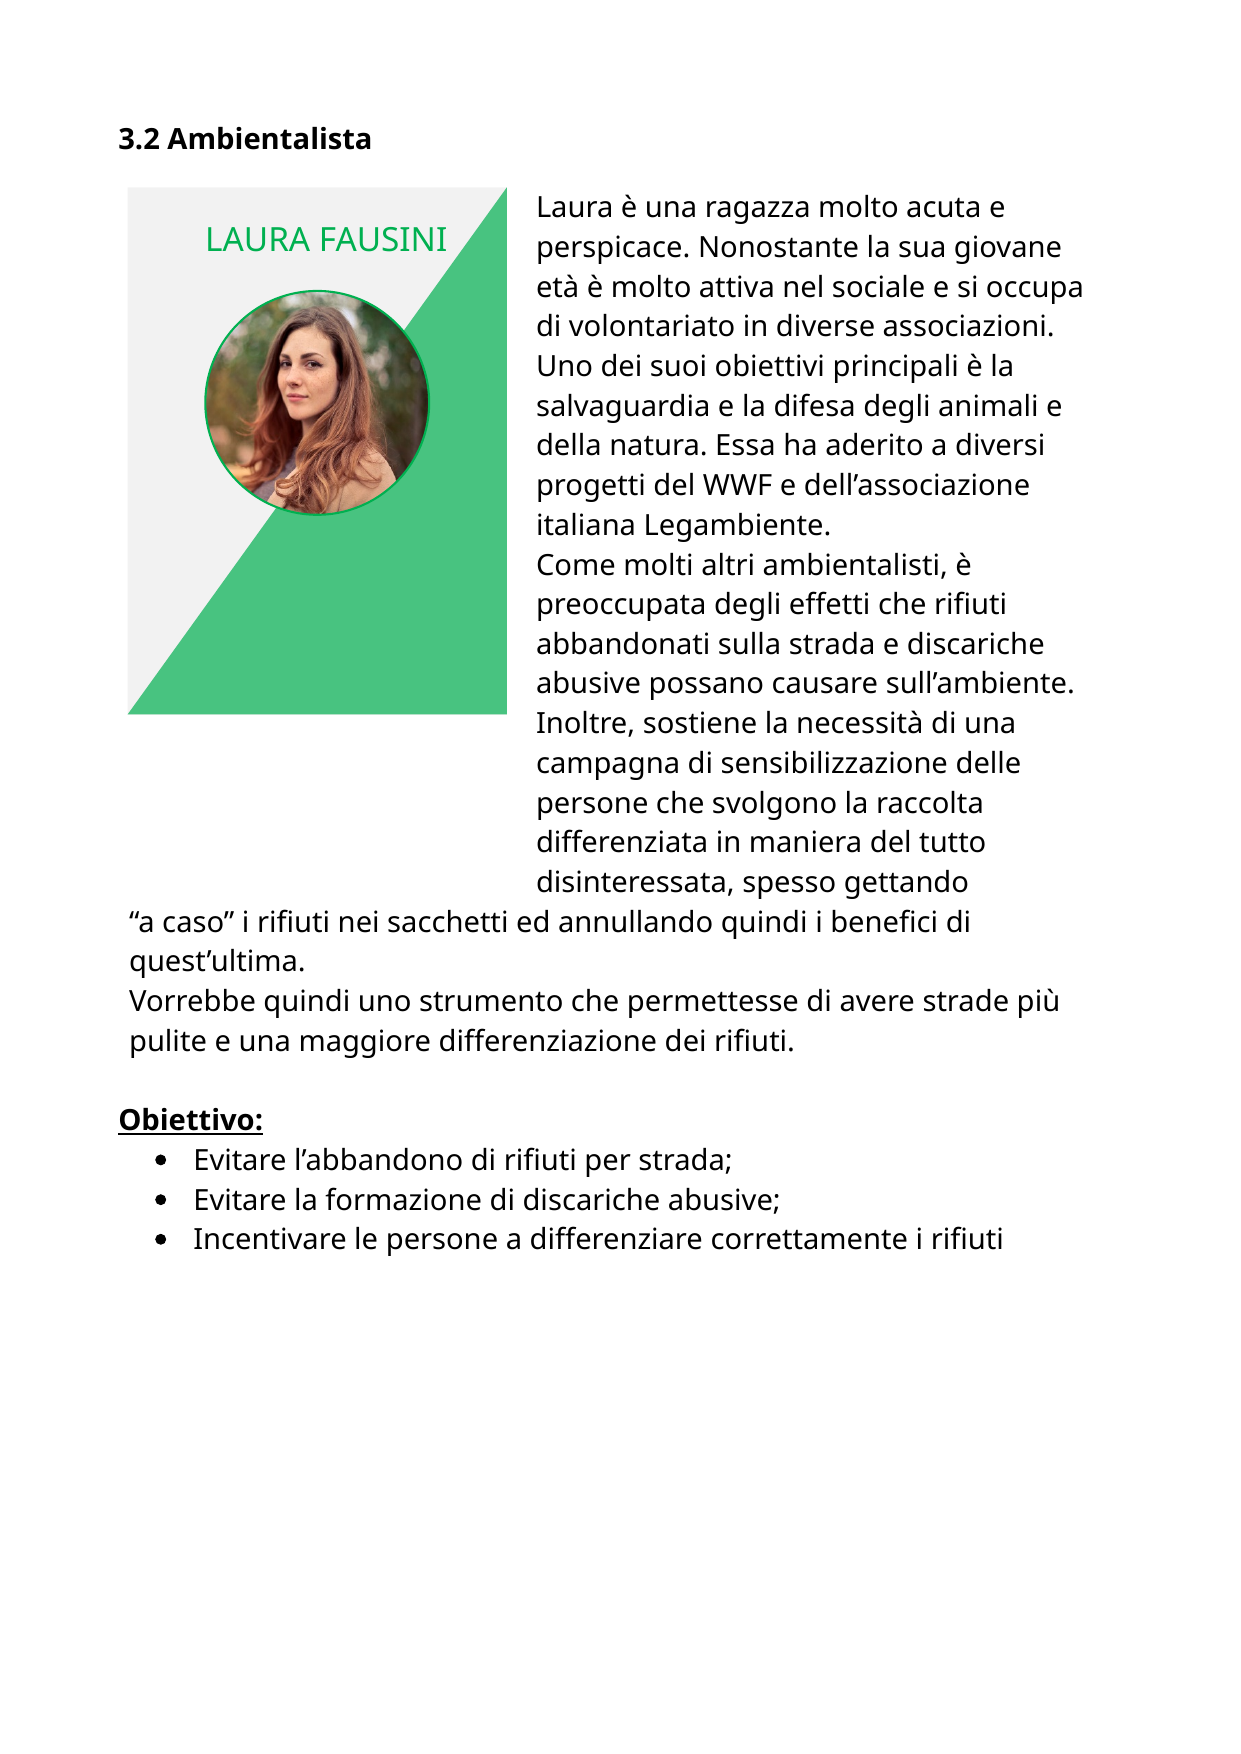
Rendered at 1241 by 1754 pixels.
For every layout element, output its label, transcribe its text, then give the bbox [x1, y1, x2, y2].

list Incentivare le persone a differenziare correttamente i rifiuti [156, 1218, 1122, 1258]
table_header Laura è una ragazza molto acuta e perspicace. Nonostante la sua giovane età è molto attiva nel sociale e si occupa di volontariato in diverse associazioni. Uno dei suoi obiettivi principali è la salvaguardia e la difesa degli animali e della natura. Essa ha aderito a diversi progetti del WWF e dell’associazione italiana Legambiente. Come molti altri ambientalisti, è preoccupata degli effetti che rifiuti abbandonati sulla strada e discariche abusive possano causare sull’ambiente. Inoltre, sostiene la necessità di una campagna di sensibilizzazione delle persone che svolgono la raccolta differenziata in maniera del tutto disinteressata, spesso gettando [525, 187, 1121, 901]
text Obiettivo: [118, 1099, 1122, 1139]
table_header [118, 187, 524, 901]
list Evitare l’abbandono di rifiuti per strada; [156, 1139, 1122, 1179]
picture [207, 292, 428, 513]
table_cell “a caso” i rifiuti nei sacchetti ed annullando quindi i benefici di quest’ultima. Vorrebbe quindi uno strumento che permettesse di avere strade più pulite e una maggiore differenziazione dei rifiuti. [118, 901, 1121, 1060]
text 3.2 Ambientalista [118, 118, 1122, 187]
list Evitare la formazione di discariche abusive; [156, 1179, 1122, 1218]
